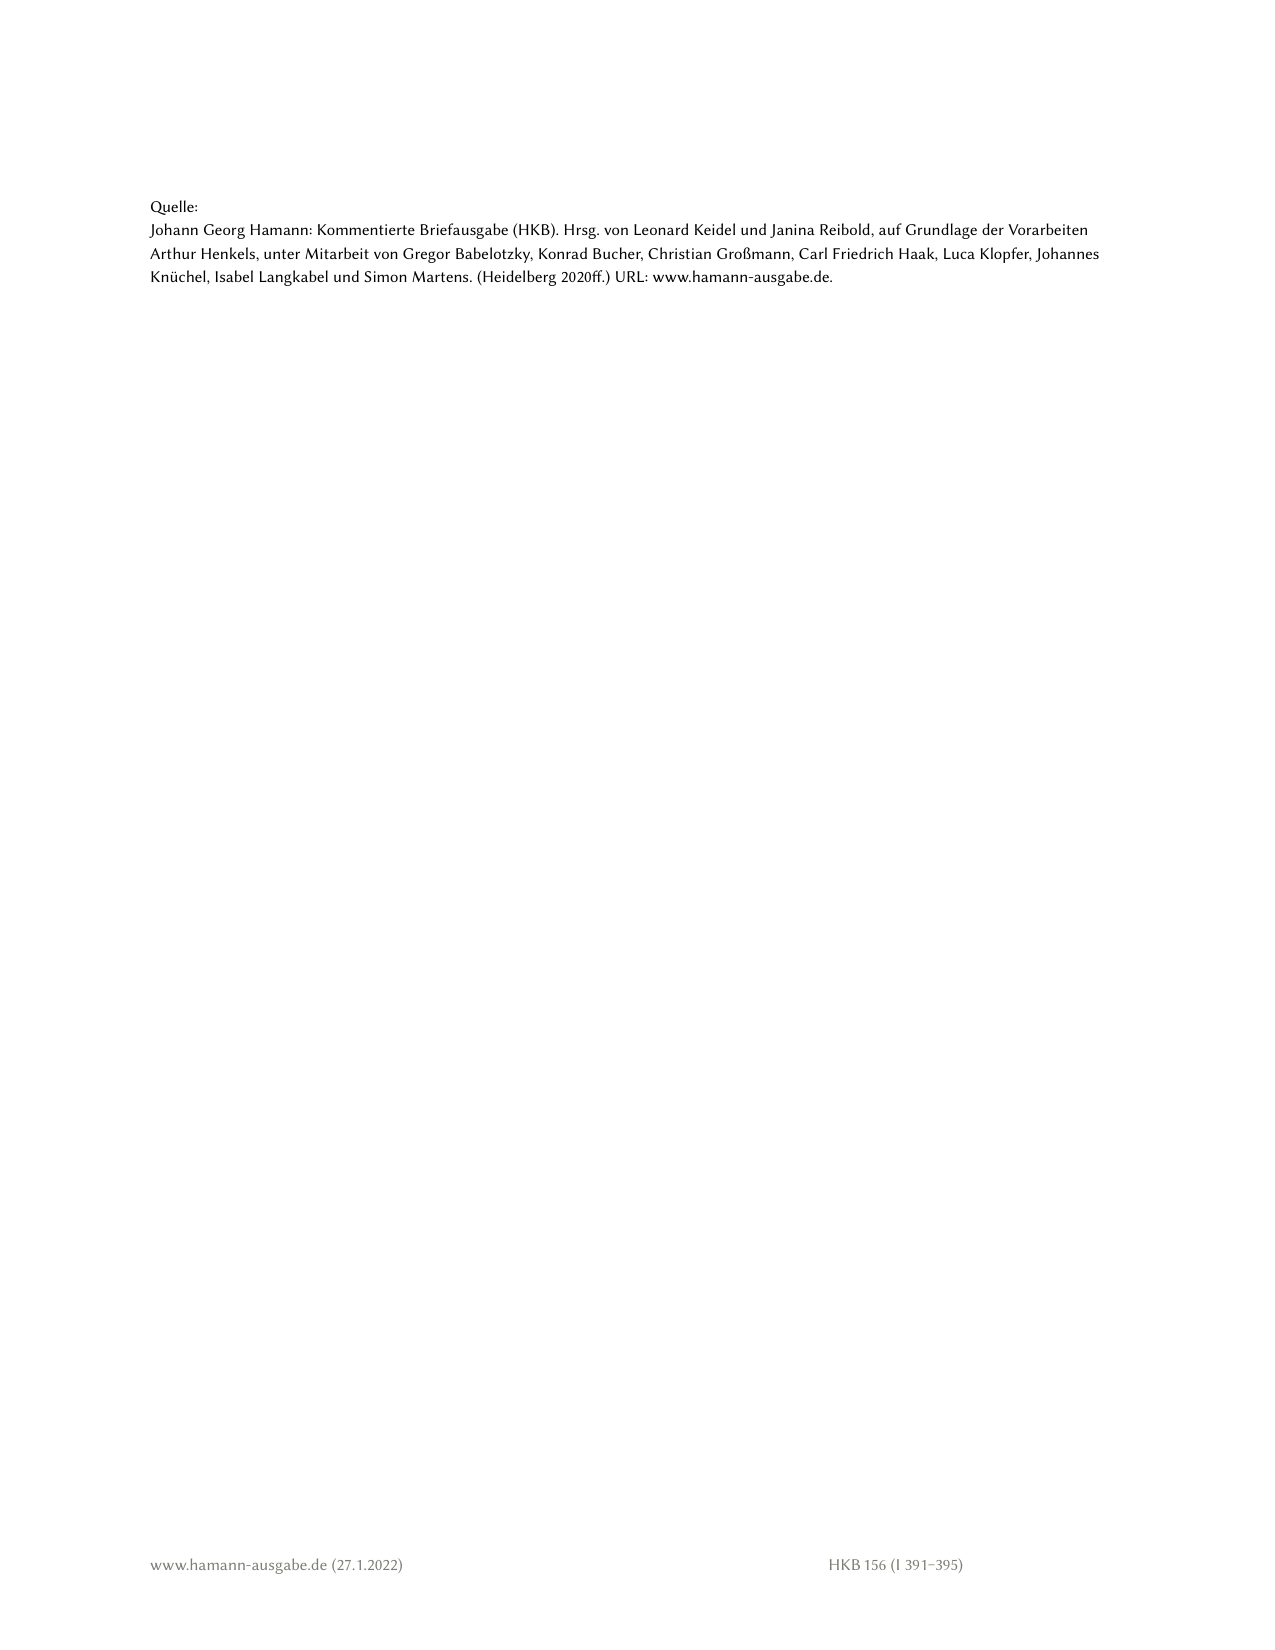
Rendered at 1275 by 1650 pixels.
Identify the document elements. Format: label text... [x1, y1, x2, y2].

text Quelle: Johann Georg Hamann: Kommentierte Briefausgabe (HKB). Hrsg. von Leonard Keidel und Janina Reibold, auf Grundlage der Vorarbeiten Arthur Henkels, unter Mitarbeit von Gregor Babelotzky, Konrad Bucher, Christian Großmann, Carl Friedrich Haak, Luca Klopfer, Johannes Knüchel, Isabel Langkabel und Simon Martens. (Heidelberg 2020ff.) URL: www.hamann-ausgabe.de. [150, 194, 1125, 287]
